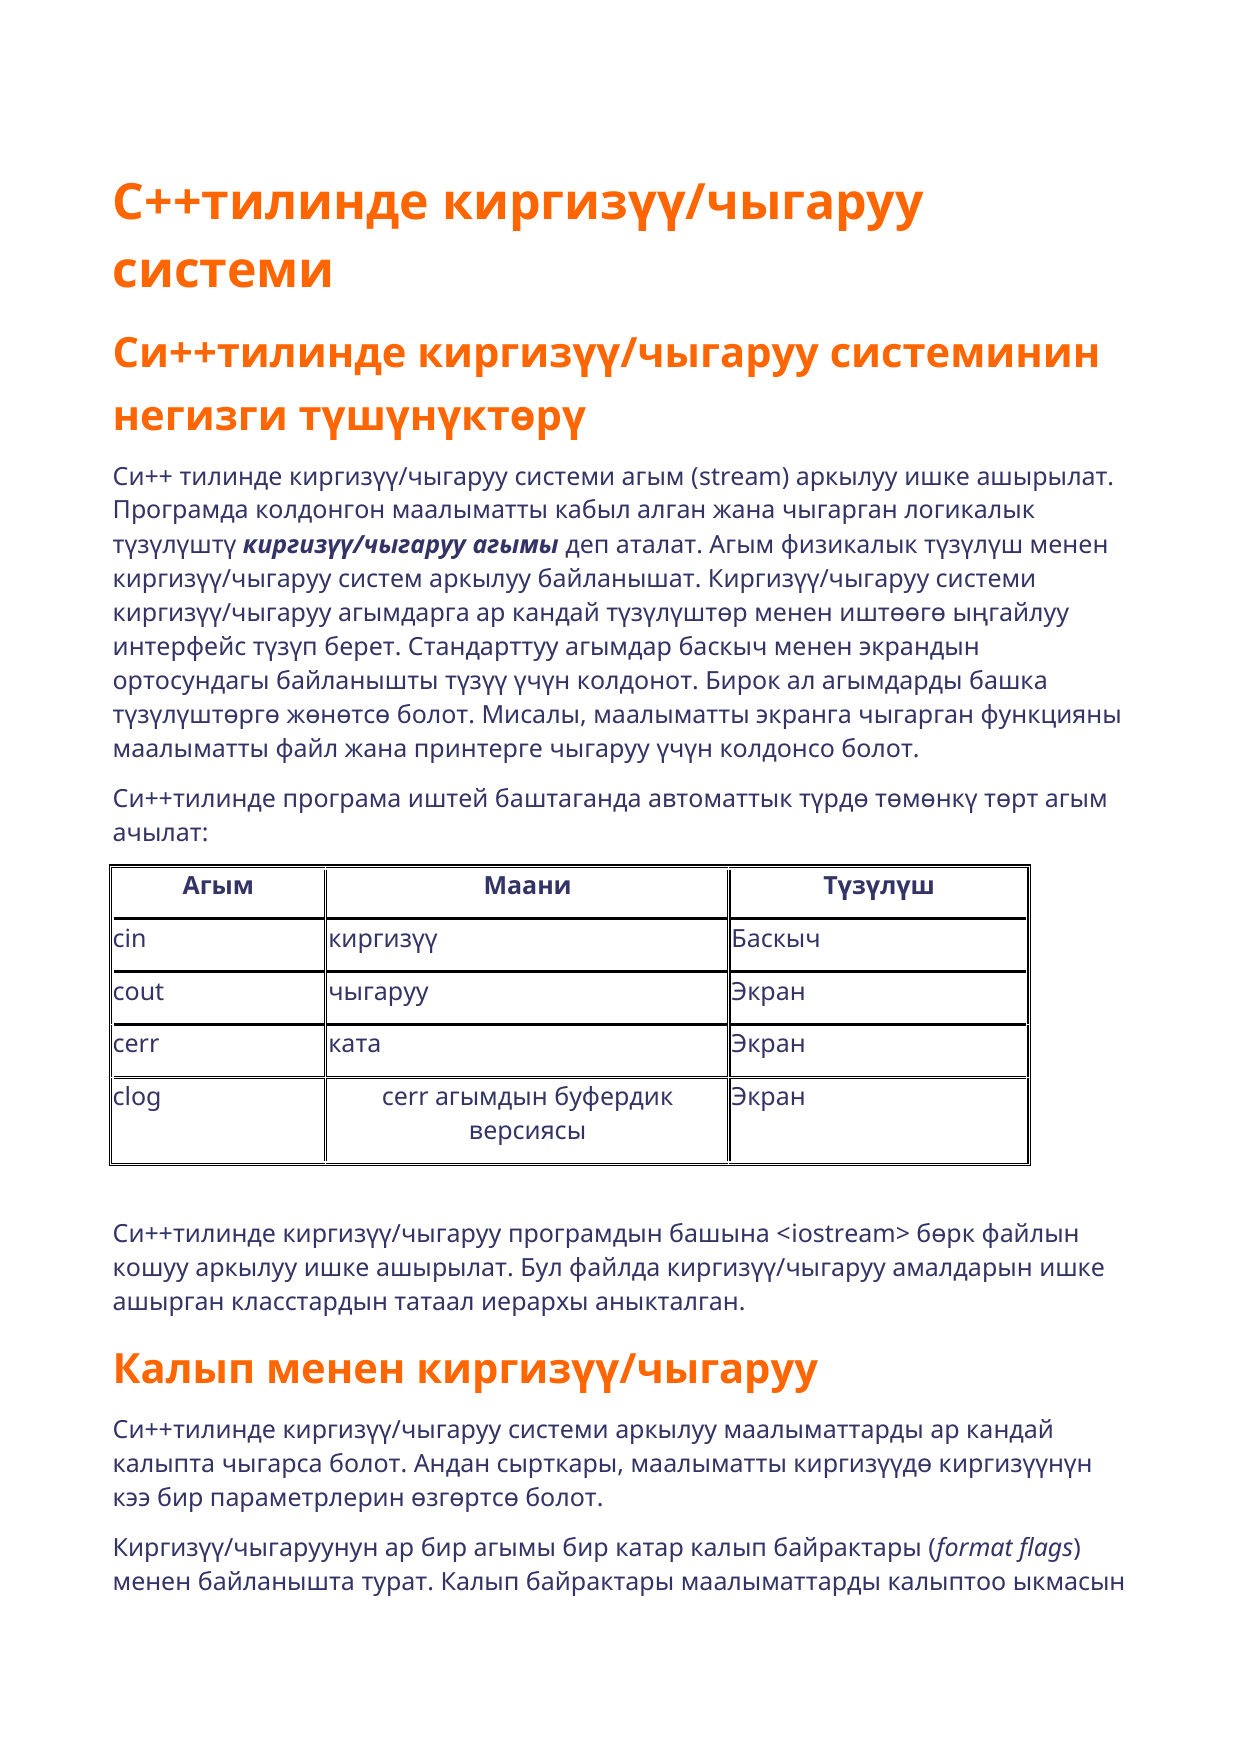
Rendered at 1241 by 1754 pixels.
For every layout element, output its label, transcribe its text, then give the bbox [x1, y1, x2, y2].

table_header Түзүлүш [729, 868, 1027, 917]
table_cell киргизүү [327, 920, 727, 970]
table_header Маани [326, 866, 729, 917]
table_cell чыгаруу [327, 973, 727, 1023]
text Си++тилинде програма иштей баштаганда автоматтык түрдө төмөнкү төрт агым ачылат: [208, 780, 1128, 848]
table_cell clog [110, 1076, 326, 1163]
table_cell Экран [729, 1076, 1029, 1163]
table_cell cin [112, 917, 324, 970]
table_cell Экран [731, 970, 1027, 1023]
text Си++тилинде киргизүү/чыгаруу програмдын башына <iostream> бөрк файлын кошуу аркылуу ишке ашырылат. Бул файлда киргизүү/чыгаруу амалдарын ишке ашырган класстардын татаал иерархы аныкталган. [746, 1216, 1128, 1318]
table_cell cout [112, 970, 324, 1023]
table_cell Баскыч [731, 917, 1027, 970]
subtitle Калып менен киргизүү/чыгаруу [112, 1333, 1128, 1396]
text Си++тилинде киргизүү/чыгаруу системи аркылуу маалыматтарды ар кандай калыпта чыгарса болот. Андан сырткары, маалыматты киргизүүдө киргизүүнүн кээ бир параметрлерин өзгөртсө болот. [604, 1412, 1128, 1514]
subtitle C++тилинде киргизүү/чыгаруу системи [335, 166, 1128, 302]
table_cell cerr [110, 1023, 324, 1076]
table_cell ката [327, 1026, 727, 1076]
text Си++ тилинде киргизүү/чыгаруу системи агым (stream) аркылуу ишке ашырылат. Програмда колдонгон маалыматты кабыл алган жана чыгарган логикалык түзүлүштү киргизүү/чыгаруу агымы деп аталат. Агым физикалык түзүлүш менен киргизүү/чыгаруу систем аркылуу байланышат. Киргизүү/чыгаруу системи киргизүү/чыгаруу агымдарга ар кандай түзүлүштөр менен иштөөгө ыңгайлуу интерфейс түзүп берет. Стандарттуу агымдар баскыч менен экрандын ортосундагы байланышты түзүү үчүн колдонот. Бирок ал агымдарды башка түзүлүштөргө жөнөтсө болот. Мисалы, маалыматты экранга чыгарган функцияны маалыматты файл жана принтерге чыгаруу үчүн колдонсо болот. [112, 458, 1128, 765]
table_header Агым [112, 868, 326, 917]
table_cell cerr агымдын буфердик версиясы [326, 1076, 729, 1163]
subtitle Си++тилинде киргизүү/чыгаруу системинин негизги түшүнүктөрү [112, 317, 1128, 442]
table_cell Экран [731, 1023, 1029, 1076]
